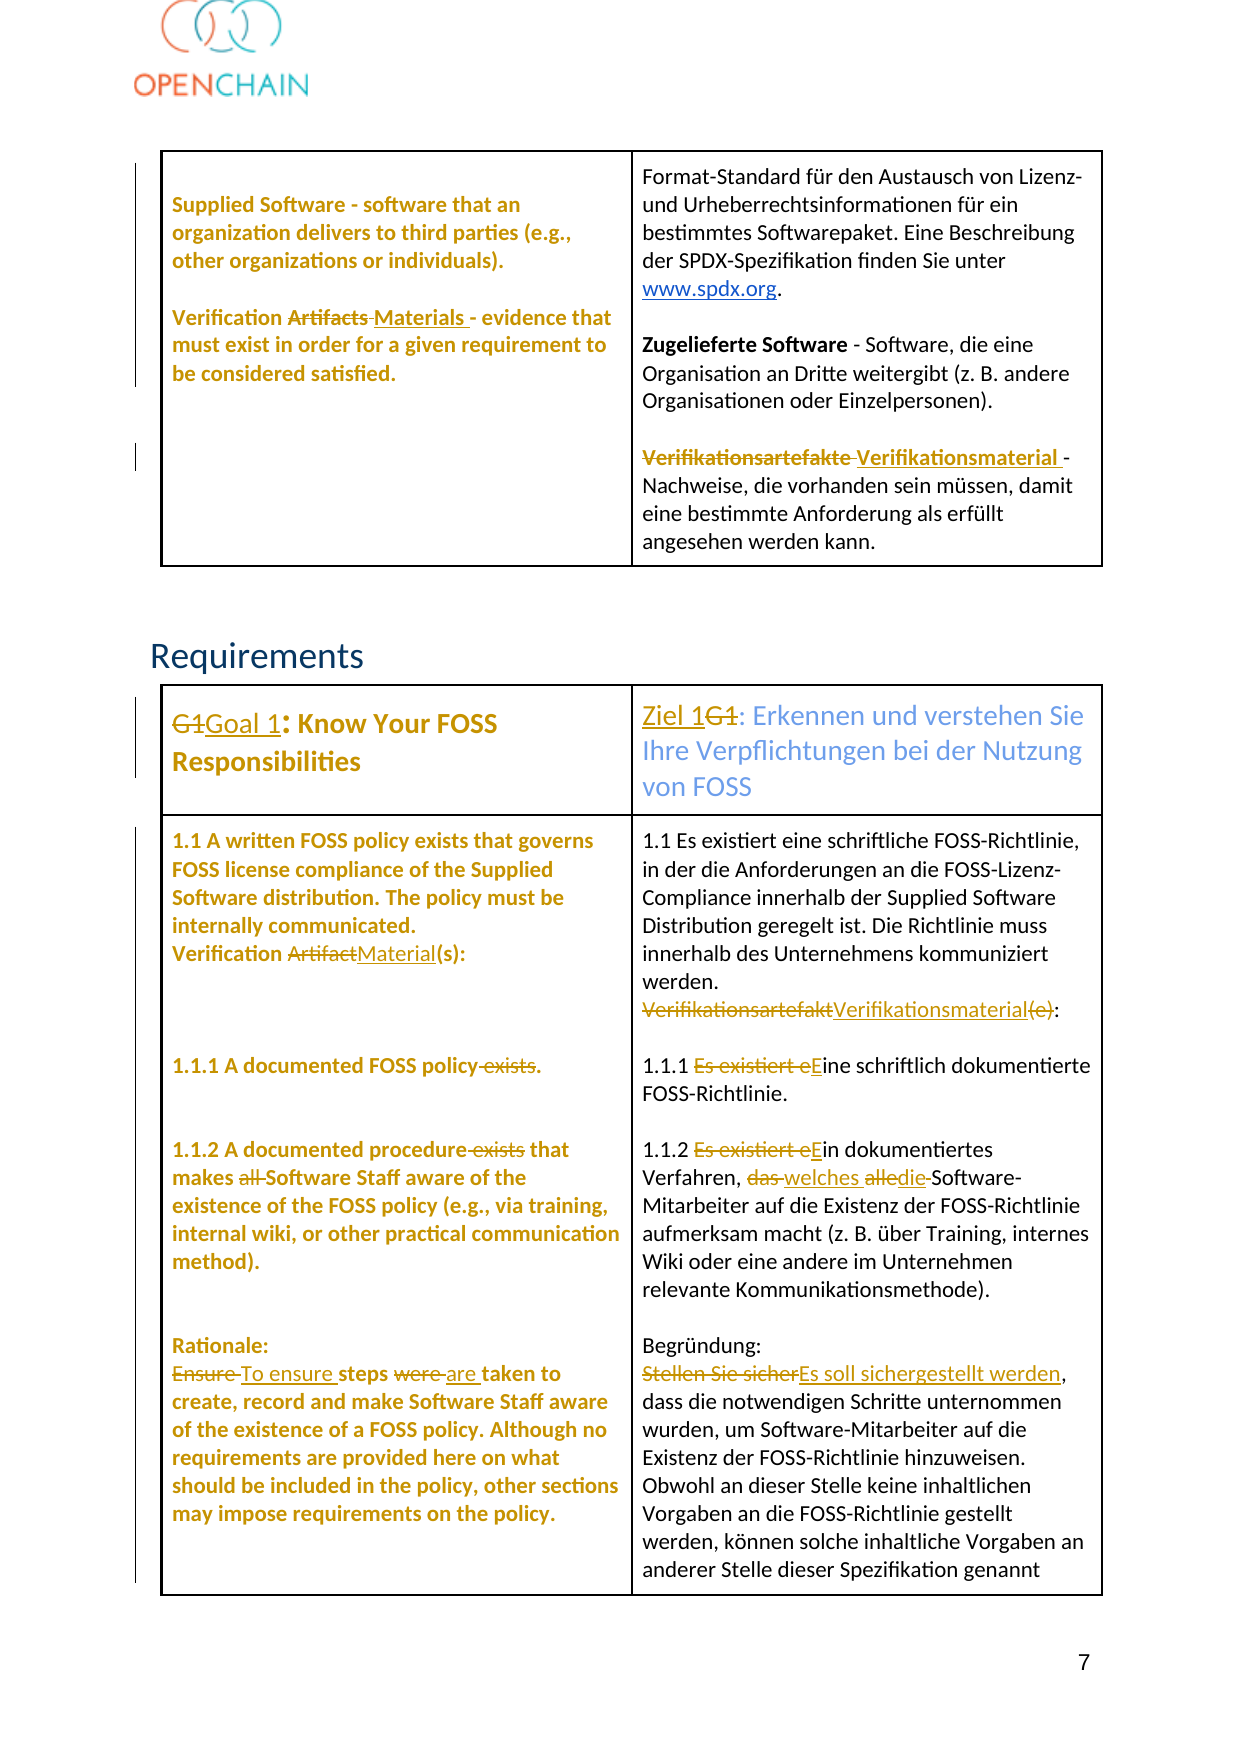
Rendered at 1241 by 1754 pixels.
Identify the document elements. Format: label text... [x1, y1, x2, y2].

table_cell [633, 816, 1101, 1594]
table_header : Know Your FOSS Responsibilities [163, 686, 631, 814]
picture [134, 0, 308, 97]
text Requirements [150, 632, 1090, 677]
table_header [633, 152, 1101, 565]
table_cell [163, 816, 631, 1594]
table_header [163, 152, 631, 565]
table_header : Erkennen und verstehen Sie Ihre Verpflichtungen bei der Nutzung von FOSS [633, 686, 1101, 814]
